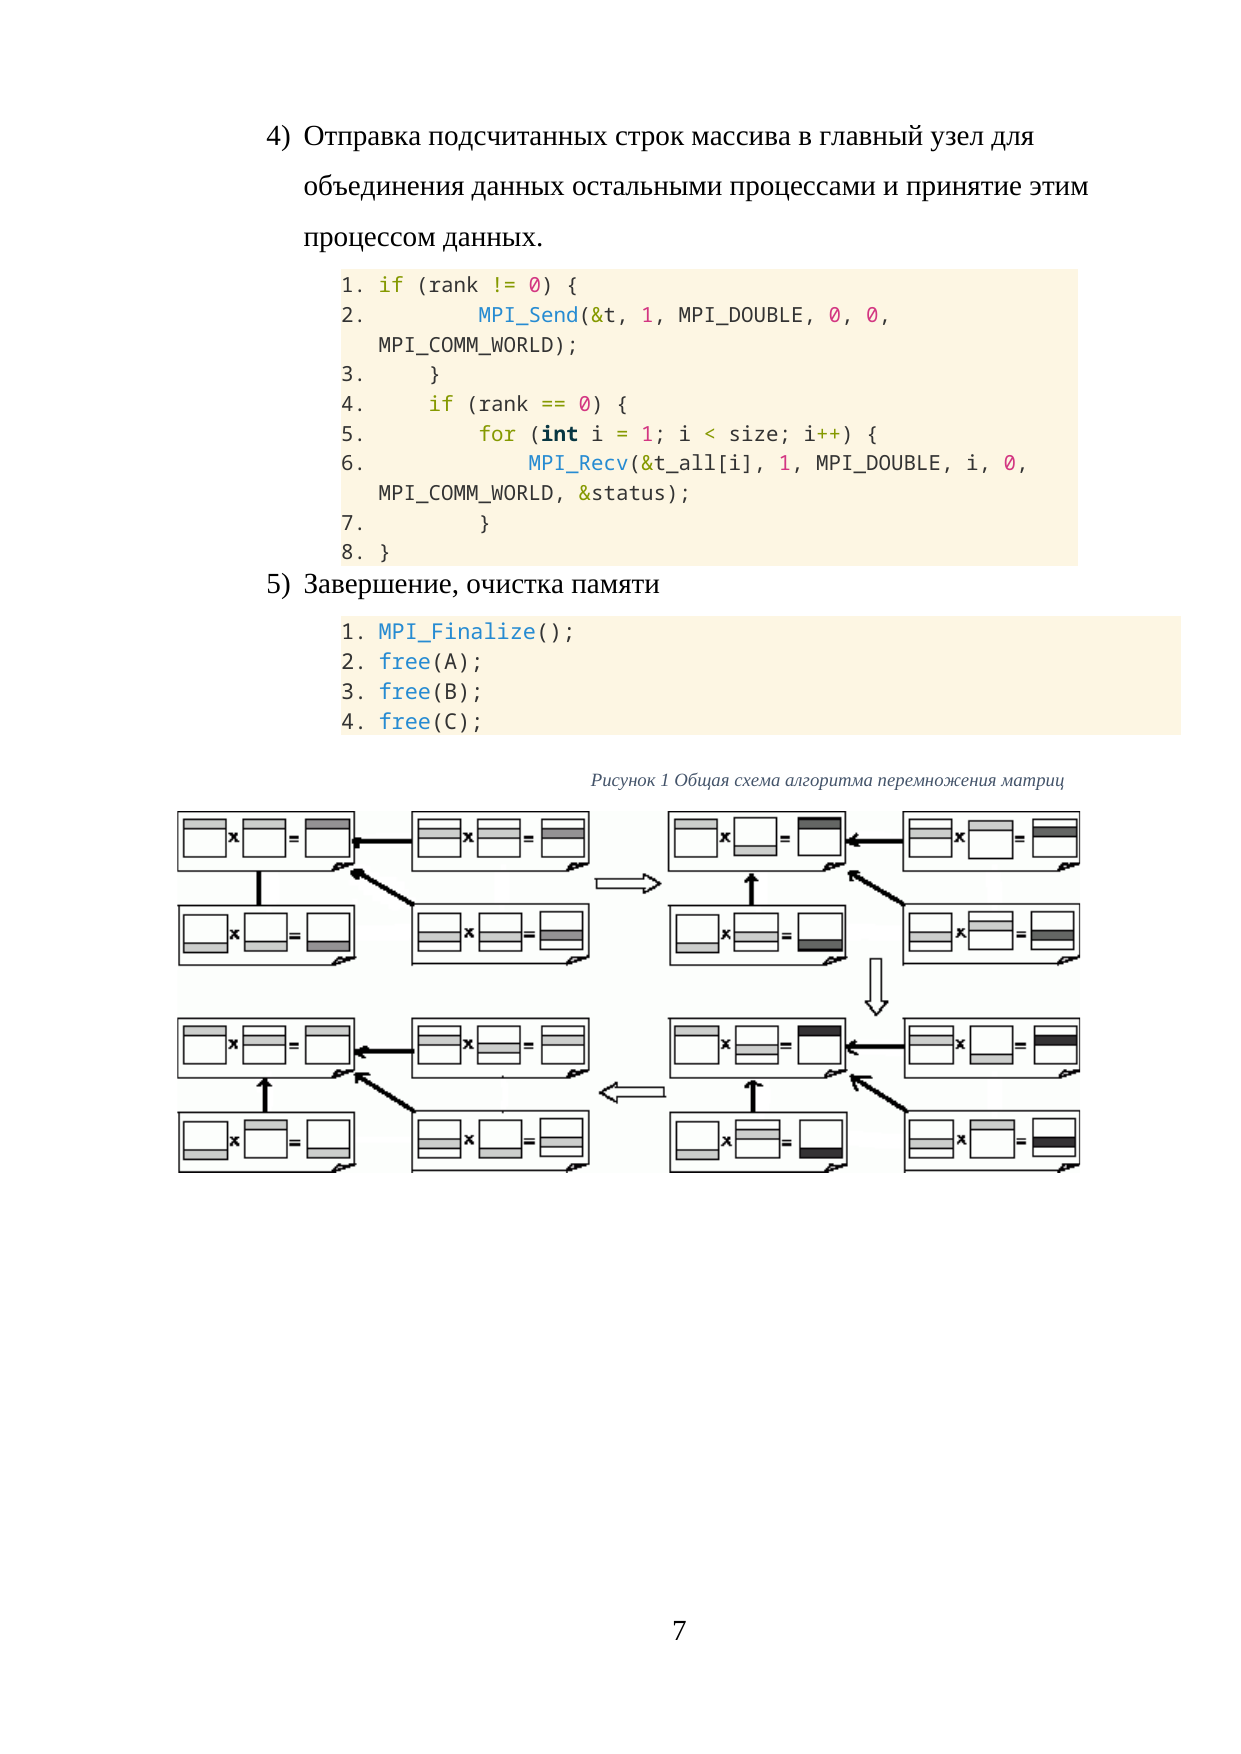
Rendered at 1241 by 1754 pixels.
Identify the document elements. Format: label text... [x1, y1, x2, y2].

picture [177, 811, 1081, 1173]
list free(C); [341, 706, 1181, 735]
list for (int i = 1; i < size; i++) { [341, 417, 1078, 447]
list Отправка подсчитанных строк массива в главный узел для объединения данных остальными процессами и принятие этим процессом данных. [266, 118, 1181, 252]
list if (rank != 0) { [341, 269, 1078, 299]
list } [341, 358, 1078, 388]
list MPI_Recv(&t_all[i], 1, MPI_DOUBLE, i, 0, MPI_COMM_WORLD, &status); [341, 447, 1078, 507]
list free(B); [341, 676, 1181, 706]
list free(A); [341, 646, 1181, 676]
text Рисунок 1 Общая схема алгоритма перемножения матриц [591, 769, 1181, 791]
list MPI_Send(&t, 1, MPI_DOUBLE, 0, 0, MPI_COMM_WORLD); [341, 299, 1078, 358]
list } [341, 536, 1078, 566]
list MPI_Finalize(); [341, 616, 1181, 646]
list } [341, 507, 1078, 536]
list Завершение, очистка памяти [266, 566, 1181, 599]
list if (rank == 0) { [341, 388, 1078, 417]
